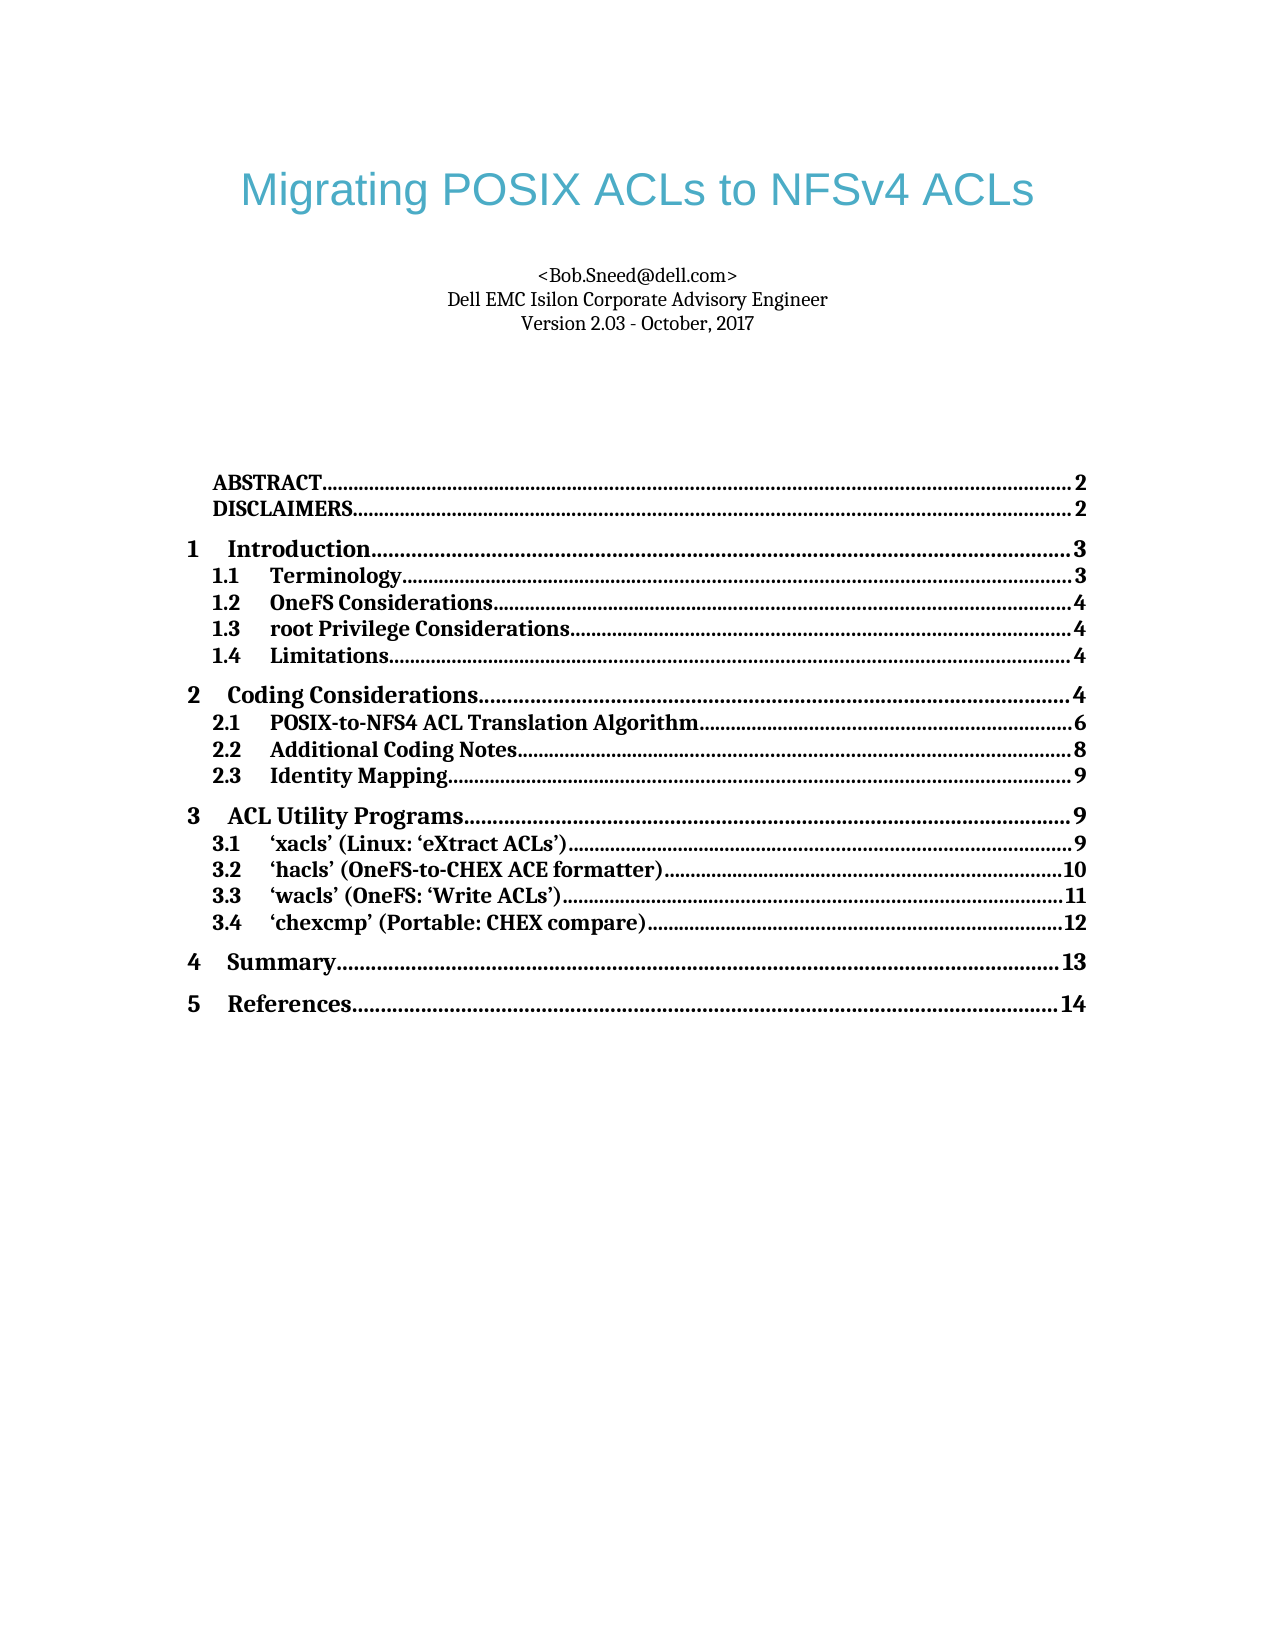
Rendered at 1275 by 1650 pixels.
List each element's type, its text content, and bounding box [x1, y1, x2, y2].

text 1.3 root Privilege Considerations 4 [212, 616, 1087, 642]
text 3.3 ‘wacls’ (OneFS: ‘Write ACLs’) 11 [212, 883, 1087, 909]
text 2.2 Additional Coding Notes 8 [212, 736, 1087, 763]
text 2.1 POSIX-to-NFS4 ACL Translation Algorithm 6 [212, 710, 1087, 736]
text 4 Summary 13 [187, 948, 1087, 977]
text 3.1 ‘xacls’ (Linux: ‘eXtract ACLs’) 9 [212, 830, 1087, 857]
text ABSTRACT 2 [212, 469, 1087, 496]
text DISCLAIMERS 2 [212, 496, 1087, 522]
text 1.4 Limitations 4 [212, 642, 1087, 669]
text Dell EMC Isilon Corporate Advisory Engineer [187, 288, 1087, 312]
text 3.4 ‘chexcmp’ (Portable: CHEX compare) 12 [212, 909, 1087, 936]
text <Bob.Sneed@dell.com> [187, 264, 1087, 288]
text 1.1 Terminology 3 [212, 563, 1087, 590]
text 1 Introduction 3 [187, 534, 1087, 563]
text 2.3 Identity Mapping 9 [212, 763, 1087, 789]
text Version 2.03 - October, 2017 [187, 312, 1087, 336]
text 3 ACL Utility Programs 9 [187, 802, 1087, 830]
text Migrating POSIX ACLs to NFSv4 ACLs [187, 162, 1087, 215]
text 3.2 ‘hacls’ (OneFS-to-CHEX ACE formatter) 10 [212, 857, 1087, 883]
text 5 References 14 [187, 989, 1087, 1018]
text 2 Coding Considerations 4 [187, 681, 1087, 710]
text 1.2 OneFS Considerations 4 [212, 590, 1087, 616]
